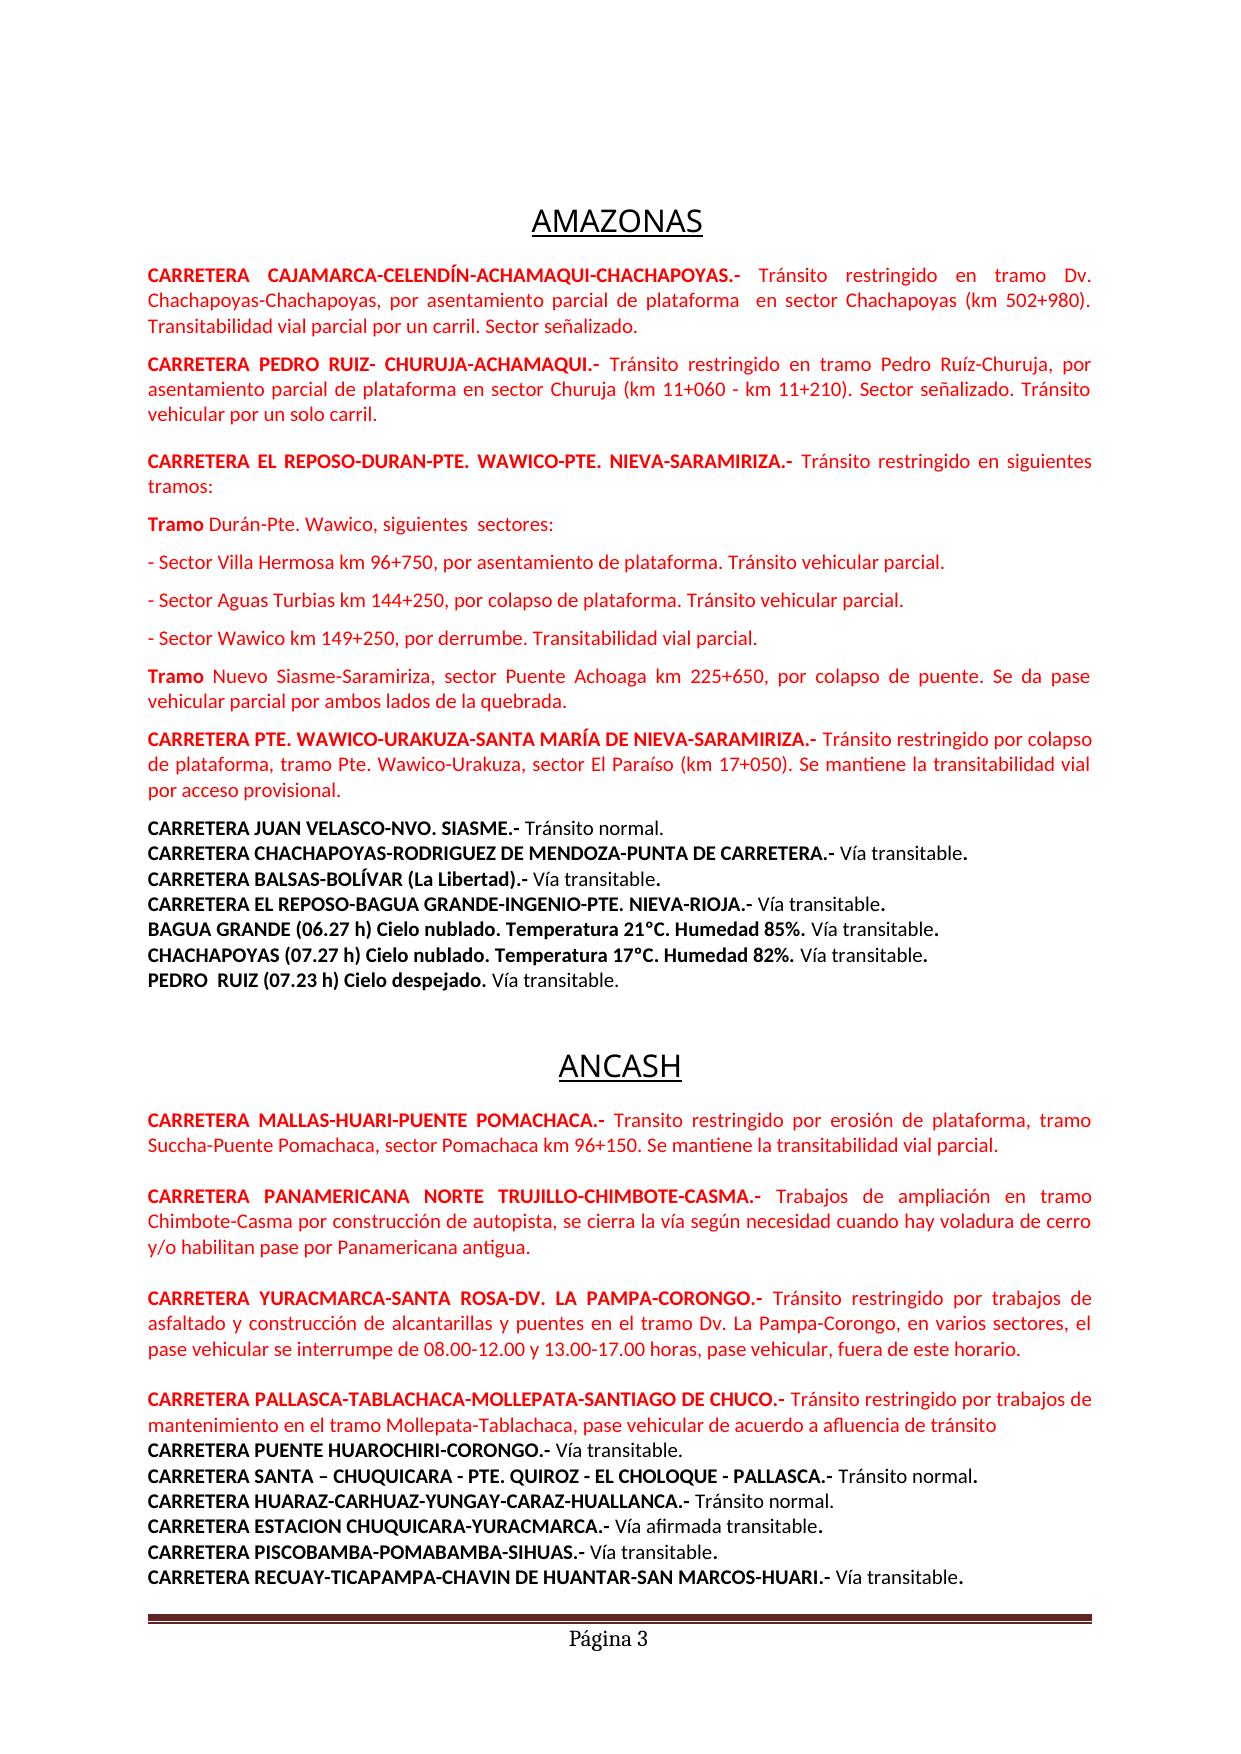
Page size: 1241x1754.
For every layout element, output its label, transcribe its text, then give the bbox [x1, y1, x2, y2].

text CARRETERA SANTA – CHUQUICARA - PTE. QUIROZ - EL CHOLOQUE - PALLASCA.- Tránsito normal. [148, 1463, 1092, 1488]
text CARRETERA EL REPOSO-DURAN-PTE. WAWICO-PTE. NIEVA-SARAMIRIZA.- Tránsito restringido en siguientes tramos: [148, 448, 1092, 499]
text AMAZONAS [148, 198, 1092, 241]
text Tramo Nuevo Siasme-Saramiriza, sector Puente Achoaga km 225+650, por colapso de puente. Se da pase vehicular parcial por ambos lados de la quebrada. [148, 663, 1092, 714]
text - Sector Villa Hermosa km 96+750, por asentamiento de plataforma. Tránsito vehicular parcial. [148, 549, 1092, 574]
text CARRETERA PALLASCA-TABLACHACA-MOLLEPATA-SANTIAGO DE CHUCO.- Tránsito restringido por trabajos de mantenimiento en el tramo Mollepata-Tablachaca, pase vehicular de acuerdo a afluencia de tránsito [148, 1387, 1092, 1437]
text CARRETERA PEDRO RUIZ- CHURUJA-ACHAMAQUI.- Tránsito restringido en tramo Pedro Ruíz-Churuja, por asentamiento parcial de plataforma en sector Churuja (km 11+060 - km 11+210). Sector señalizado. Tránsito vehicular por un solo carril. [148, 351, 1092, 427]
text CARRETERA BALSAS-BOLÍVAR (La Libertad).- Vía transitable. [148, 866, 1092, 891]
text ANCASH [148, 1044, 1092, 1086]
text CARRETERA PANAMERICANA NORTE TRUJILLO-CHIMBOTE-CASMA.- Trabajos de ampliación en tramo Chimbote-Casma por construcción de autopista, se cierra la vía según necesidad cuando hay voladura de cerro y/o habilitan pase por Panamericana antigua. [148, 1183, 1092, 1259]
text CARRETERA EL REPOSO-BAGUA GRANDE-INGENIO-PTE. NIEVA-RIOJA.- Vía transitable. [148, 891, 1092, 917]
text CARRETERA YURACMARCA-SANTA ROSA-DV. LA PAMPA-CORONGO.- Tránsito restringido por trabajos de asfaltado y construcción de alcantarillas y puentes en el tramo Dv. La Pampa-Corongo, en varios sectores, el pase vehicular se interrumpe de 08.00-12.00 y 13.00-17.00 horas, pase vehicular, fuera de este horario. [148, 1285, 1092, 1361]
text CARRETERA JUAN VELASCO-NVO. SIASME.- Tránsito normal. [148, 815, 1092, 840]
text CARRETERA CHACHAPOYAS-RODRIGUEZ DE MENDOZA-PUNTA DE CARRETERA.- Vía transitable. [148, 840, 1092, 866]
text - Sector Wawico km 149+250, por derrumbe. Transitabilidad vial parcial. [148, 625, 1092, 650]
text CARRETERA RECUAY-TICAPAMPA-CHAVIN DE HUANTAR-SAN MARCOS-HUARI.- Vía transitable. [148, 1564, 1092, 1590]
text PEDRO RUIZ (07.23 h) Cielo despejado. Vía transitable. [148, 967, 1092, 993]
text CARRETERA MALLAS-HUARI-PUENTE POMACHACA.- Transito restringido por erosión de plataforma, tramo Succha-Puente Pomachaca, sector Pomachaca km 96+150. Se mantiene la transitabilidad vial parcial. [148, 1107, 1092, 1158]
text CARRETERA HUARAZ-CARHUAZ-YUNGAY-CARAZ-HUALLANCA.- Tránsito normal. [148, 1488, 1092, 1514]
text BAGUA GRANDE (06.27 h) Cielo nublado. Temperatura 21ºC. Humedad 85%. Vía transitable. [148, 917, 1092, 942]
text CARRETERA ESTACION CHUQUICARA-YURACMARCA.- Vía afirmada transitable. [148, 1514, 1092, 1539]
text CARRETERA PISCOBAMBA-POMABAMBA-SIHUAS.- Vía transitable. [148, 1539, 1092, 1564]
text CARRETERA CAJAMARCA-CELENDÍN-ACHAMAQUI-CHACHAPOYAS.- Tránsito restringido en tramo Dv. Chachapoyas-Chachapoyas, por asentamiento parcial de plataforma en sector Chachapoyas (km 502+980). Transitabilidad vial parcial por un carril. Sector señalizado. [148, 262, 1092, 338]
text - Sector Aguas Turbias km 144+250, por colapso de plataforma. Tránsito vehicular parcial. [148, 587, 1092, 612]
text CARRETERA PTE. WAWICO-URAKUZA-SANTA MARÍA DE NIEVA-SARAMIRIZA.- Tránsito restringido por colapso de plataforma, tramo Pte. Wawico-Urakuza, sector El Paraíso (km 17+050). Se mantiene la transitabilidad vial por acceso provisional. [148, 726, 1092, 802]
text Tramo Durán-Pte. Wawico, siguientes sectores: [148, 511, 1092, 537]
text CARRETERA PUENTE HUAROCHIRI-CORONGO.- Vía transitable. [148, 1437, 1092, 1463]
text CHACHAPOYAS (07.27 h) Cielo nublado. Temperatura 17ºC. Humedad 82%. Vía transitable. [148, 942, 1092, 967]
